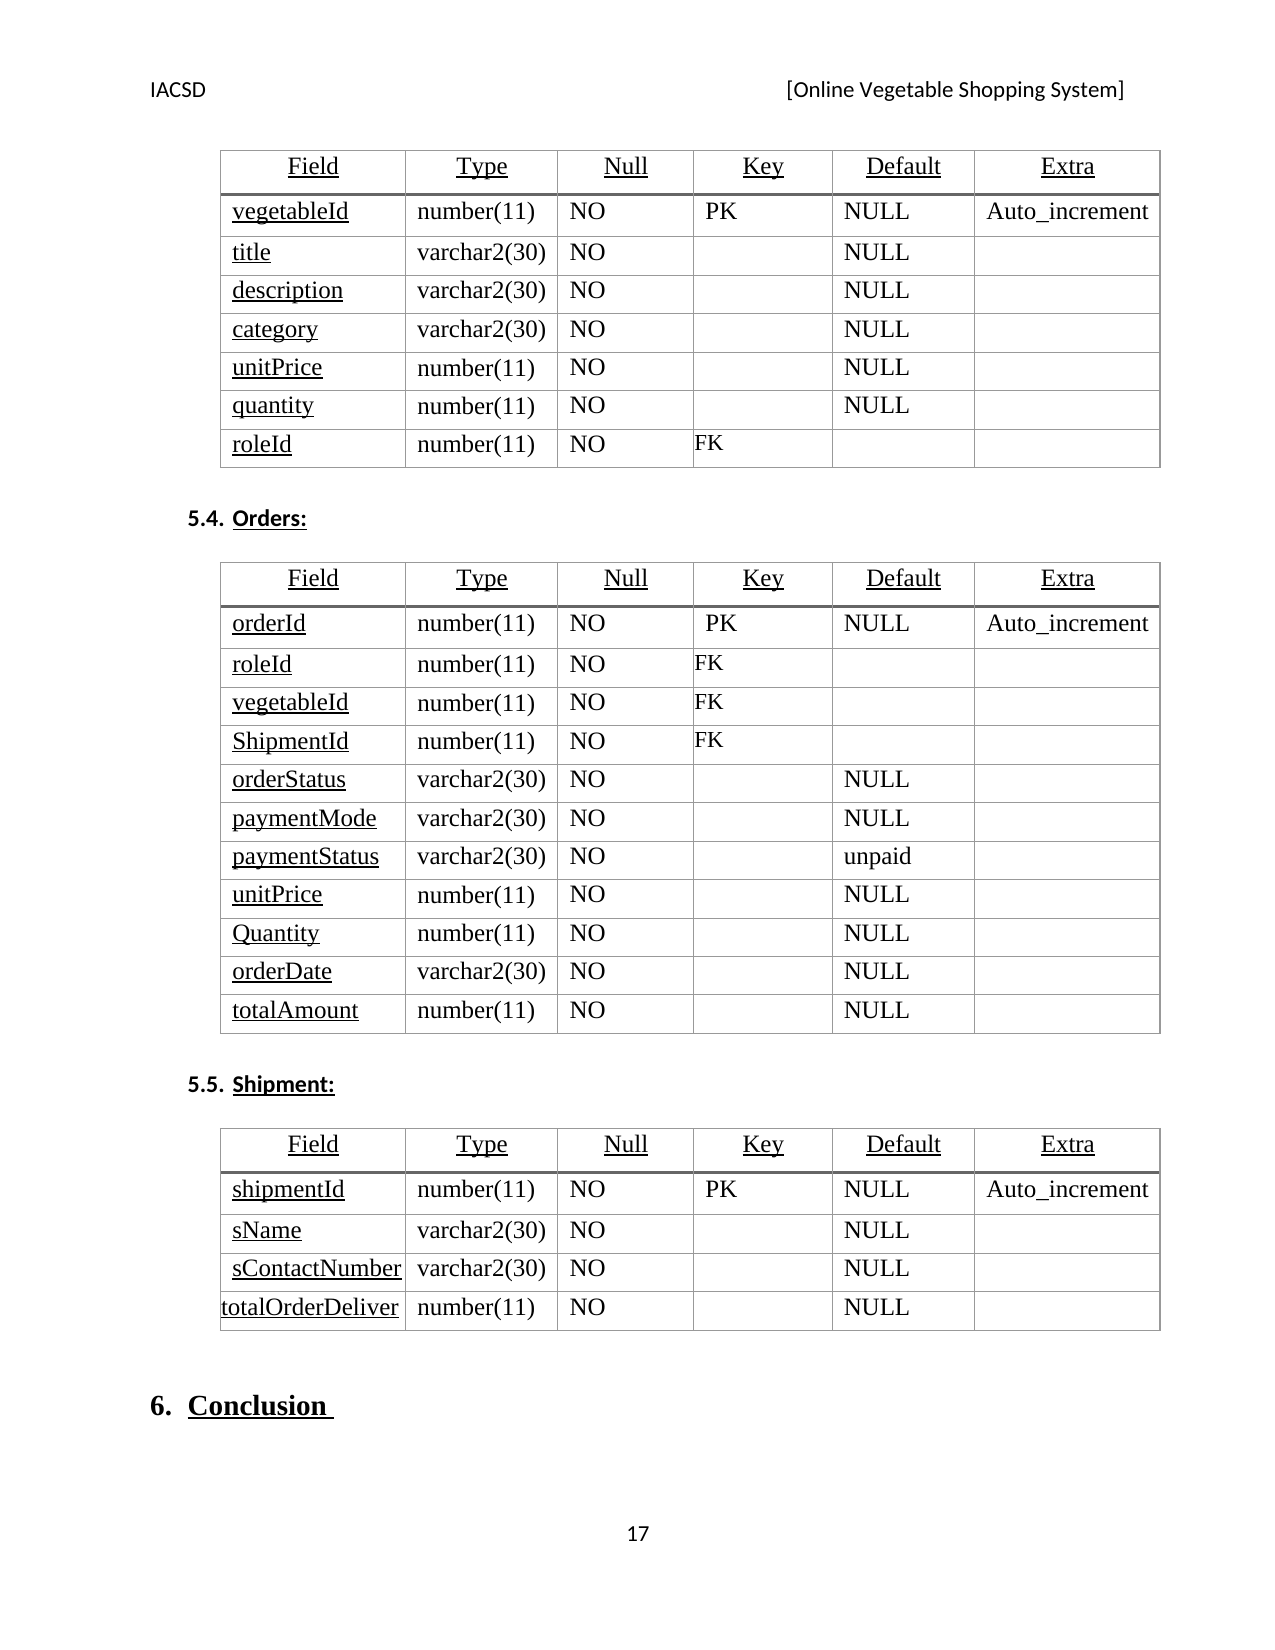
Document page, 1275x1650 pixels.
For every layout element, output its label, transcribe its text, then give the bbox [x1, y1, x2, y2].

table_cell NULL [833, 608, 974, 648]
table_cell orderStatus [221, 765, 405, 802]
table_cell number(11) [406, 688, 557, 725]
table_cell NO [558, 688, 693, 725]
table_cell Auto_increment [975, 1174, 1159, 1214]
table_cell vegetableId [221, 688, 405, 725]
table_header Type [406, 151, 557, 193]
table_cell NULL [833, 237, 974, 275]
table_cell [694, 995, 832, 1033]
table_cell [833, 430, 974, 467]
table_cell Auto_increment [975, 196, 1159, 236]
table_cell NO [558, 995, 693, 1033]
table_header Extra [975, 563, 1159, 605]
table_cell varchar2(30) [406, 314, 557, 352]
table_cell NO [558, 765, 693, 802]
table_cell orderDate [221, 957, 405, 994]
table_cell NULL [833, 919, 974, 956]
table_cell number(11) [406, 196, 557, 236]
table_cell [694, 1215, 832, 1253]
table_cell quantity [221, 391, 405, 428]
table_cell [833, 726, 974, 764]
table_cell Quantity [221, 919, 405, 956]
table_cell FK [694, 688, 832, 725]
table_cell NULL [833, 957, 974, 994]
table_cell NULL [833, 391, 974, 428]
table_cell NO [558, 1254, 693, 1291]
table_cell NO [558, 391, 693, 428]
table_cell NO [558, 196, 693, 236]
table_cell sName [221, 1215, 405, 1253]
table_header Field [221, 563, 405, 605]
table_cell [694, 314, 832, 352]
table_cell PK [694, 196, 832, 236]
table_header Default [833, 563, 974, 605]
table_cell NULL [833, 353, 974, 390]
table_header Type [406, 563, 557, 605]
table_cell [975, 995, 1159, 1033]
table_cell roleId [221, 430, 405, 467]
table_cell [694, 765, 832, 802]
table_header Key [694, 563, 832, 605]
table_cell [694, 391, 832, 428]
table_cell [975, 391, 1159, 428]
table_cell FK [694, 430, 832, 467]
table_cell NULL [833, 276, 974, 313]
table_cell unitPrice [221, 880, 405, 917]
table_cell roleId [221, 649, 405, 687]
table_cell NO [558, 919, 693, 956]
table_cell [975, 726, 1159, 764]
table_cell number(11) [406, 608, 557, 648]
table_cell [694, 1254, 832, 1291]
table_cell totalAmount [221, 995, 405, 1033]
table_cell varchar2(30) [406, 1215, 557, 1253]
table_cell number(11) [406, 1174, 557, 1214]
table_header Key [694, 151, 832, 193]
table_header Null [558, 563, 693, 605]
table_cell [975, 276, 1159, 313]
table_cell varchar2(30) [406, 842, 557, 879]
table_cell varchar2(30) [406, 957, 557, 994]
table_header Default [833, 1129, 974, 1171]
table_cell PK [694, 1174, 832, 1214]
table_cell [833, 649, 974, 687]
table_cell NULL [833, 803, 974, 841]
table_cell NO [558, 237, 693, 275]
table_cell [694, 237, 832, 275]
table_cell title [221, 237, 405, 275]
table_cell orderId [221, 608, 405, 648]
table_header Null [558, 1129, 693, 1171]
table_cell number(11) [406, 649, 557, 687]
table_cell varchar2(30) [406, 276, 557, 313]
table_cell paymentStatus [221, 842, 405, 879]
table_cell [694, 880, 832, 917]
table_cell [694, 842, 832, 879]
table_cell FK [694, 649, 832, 687]
table_header Extra [975, 151, 1159, 193]
table_cell number(11) [406, 1292, 557, 1329]
table_header Extra [975, 1129, 1159, 1171]
table_cell [694, 353, 832, 390]
table_cell NULL [833, 1254, 974, 1291]
table_cell NO [558, 842, 693, 879]
table_cell number(11) [406, 919, 557, 956]
list Shipment: [187, 1069, 1125, 1099]
table_cell number(11) [406, 353, 557, 390]
table_cell NO [558, 353, 693, 390]
table_cell [975, 688, 1159, 725]
table_cell NO [558, 1215, 693, 1253]
table_cell NULL [833, 765, 974, 802]
table_cell category [221, 314, 405, 352]
table_cell FK [694, 726, 832, 764]
table_cell [975, 237, 1159, 275]
table_cell [975, 803, 1159, 841]
table_header Null [558, 151, 693, 193]
table_cell unitPrice [221, 353, 405, 390]
table_cell NULL [833, 995, 974, 1033]
table_cell [975, 1254, 1159, 1291]
table_cell unpaid [833, 842, 974, 879]
table_cell number(11) [406, 391, 557, 428]
table_cell NO [558, 276, 693, 313]
table_cell NO [558, 608, 693, 648]
table_cell NULL [833, 1215, 974, 1253]
table_cell NULL [833, 880, 974, 917]
table_cell ShipmentId [221, 726, 405, 764]
table_cell [975, 649, 1159, 687]
table_cell sContactNumber [221, 1254, 405, 1291]
table_cell [975, 430, 1159, 467]
table_cell NO [558, 649, 693, 687]
table_cell varchar2(30) [406, 803, 557, 841]
table_cell [975, 1292, 1159, 1329]
table_cell [975, 353, 1159, 390]
table_cell paymentMode [221, 803, 405, 841]
table_cell [694, 957, 832, 994]
table_cell varchar2(30) [406, 237, 557, 275]
table_cell [694, 803, 832, 841]
list Conclusion [150, 1388, 1125, 1422]
table_header Field [221, 1129, 405, 1171]
table_cell [694, 1292, 832, 1329]
table_cell NO [558, 430, 693, 467]
table_cell number(11) [406, 430, 557, 467]
table_cell NO [558, 726, 693, 764]
table_header Type [406, 1129, 557, 1171]
table_cell NO [558, 957, 693, 994]
table_cell [694, 919, 832, 956]
table_cell varchar2(30) [406, 1254, 557, 1291]
table_cell NO [558, 314, 693, 352]
table_cell vegetableId [221, 196, 405, 236]
table_cell totalOrderDeliver [221, 1292, 405, 1329]
table_cell NULL [833, 1292, 974, 1329]
table_cell number(11) [406, 880, 557, 917]
table_header Field [221, 151, 405, 193]
table_cell [975, 314, 1159, 352]
table_cell [975, 765, 1159, 802]
list Orders: [187, 503, 1125, 533]
table_cell number(11) [406, 726, 557, 764]
table_cell shipmentId [221, 1174, 405, 1214]
table_cell description [221, 276, 405, 313]
table_cell NULL [833, 314, 974, 352]
table_cell [975, 842, 1159, 879]
table_cell NO [558, 1292, 693, 1329]
table_cell [975, 957, 1159, 994]
table_cell NO [558, 880, 693, 917]
table_cell [975, 1215, 1159, 1253]
table_cell number(11) [406, 995, 557, 1033]
table_cell NO [558, 1174, 693, 1214]
table_cell [833, 688, 974, 725]
table_header Key [694, 1129, 832, 1171]
table_cell NULL [833, 196, 974, 236]
table_header Default [833, 151, 974, 193]
table_cell [975, 919, 1159, 956]
table_cell [975, 880, 1159, 917]
table_cell NO [558, 803, 693, 841]
table_cell PK [694, 608, 832, 648]
table_cell NULL [833, 1174, 974, 1214]
table_cell varchar2(30) [406, 765, 557, 802]
table_cell [694, 276, 832, 313]
table_cell Auto_increment [975, 608, 1159, 648]
